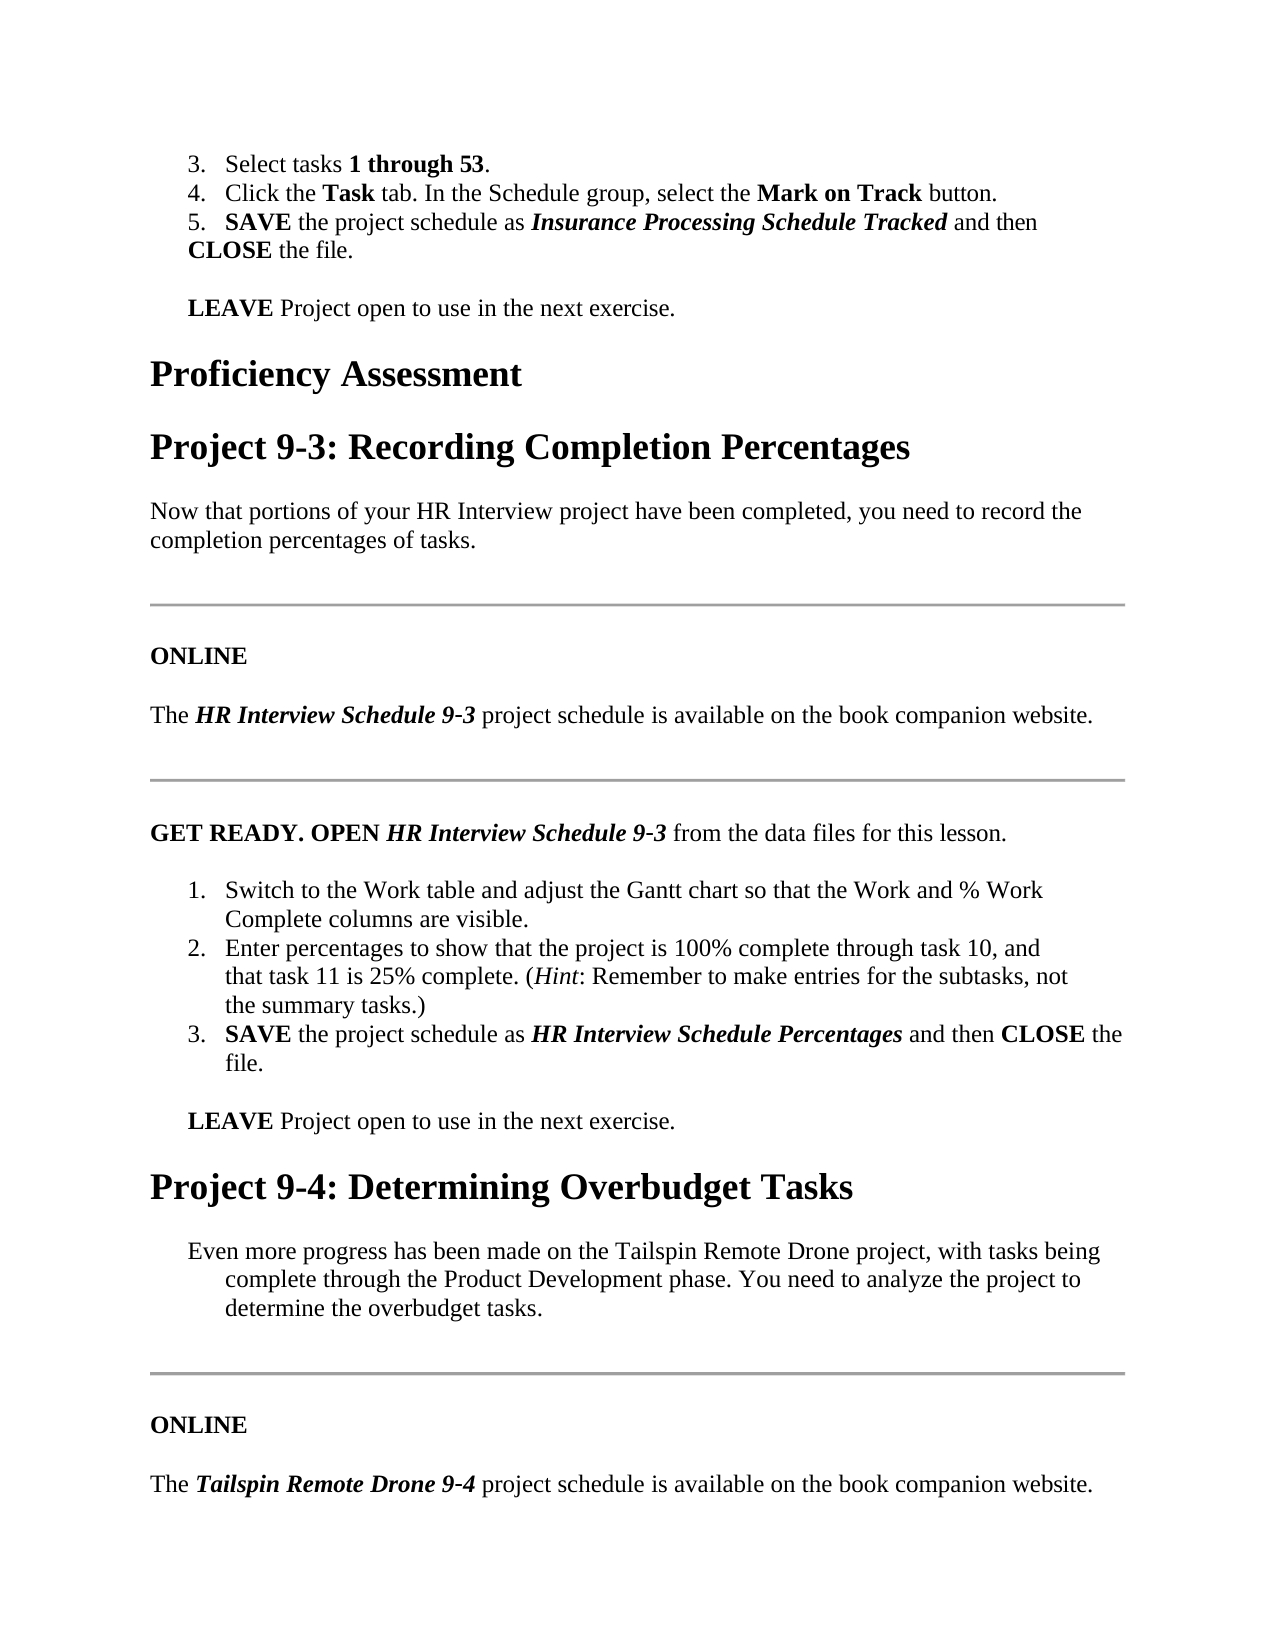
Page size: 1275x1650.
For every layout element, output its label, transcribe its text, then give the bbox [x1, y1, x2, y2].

text GET READY. OPEN HR Interview Schedule 9‐3 from the data files for this lesson. [150, 815, 1162, 846]
list Select tasks 1 through 53. [187, 149, 1162, 178]
text LEAVE Project open to use in the next exercise. [188, 293, 1162, 322]
list SAVE the project schedule as Insurance Processing Schedule Tracked and then [187, 207, 1162, 235]
text CLOSE the file. [188, 235, 1162, 264]
text The Tailspin Remote Drone 9‐4 project schedule is available on the book companion website. [150, 1466, 1162, 1498]
list Switch to the Work table and adjust the Gantt chart so that the Work and % Work Complete columns are visible. [187, 875, 1043, 933]
subtitle Project 9-4: Determining Overbudget Tasks [150, 1164, 1162, 1207]
text Even more progress has been made on the Tailspin Remote Drone project, with tasks being complete through the Product Development phase. You need to analyze the project to determine the overbudget tasks. [187, 1236, 1116, 1322]
subtitle Proficiency Assessment [150, 352, 1162, 395]
text The HR Interview Schedule 9‐3 project schedule is available on the book companion website. [150, 698, 1162, 729]
subtitle ONLINE [150, 641, 1162, 670]
list Click the Task tab. In the Schedule group, select the Mark on Track button. [187, 178, 1162, 207]
subtitle ONLINE [150, 1410, 1162, 1439]
text Project 9-3: Recording Completion Percentages [150, 424, 1162, 467]
text LEAVE Project open to use in the next exercise. [188, 1106, 1162, 1134]
text Now that portions of your HR Interview project have been completed, you need to record the completion percentages of tasks. [150, 496, 1162, 553]
list Enter percentages to show that the project is 100% complete through task 10, and that task 11 is 25% complete. (Hint: Remember to make entries for the subtasks, not the summary tasks.) [187, 933, 1084, 1019]
list SAVE the project schedule as HR Interview Schedule Percentages and then CLOSE the file. [187, 1019, 1123, 1076]
